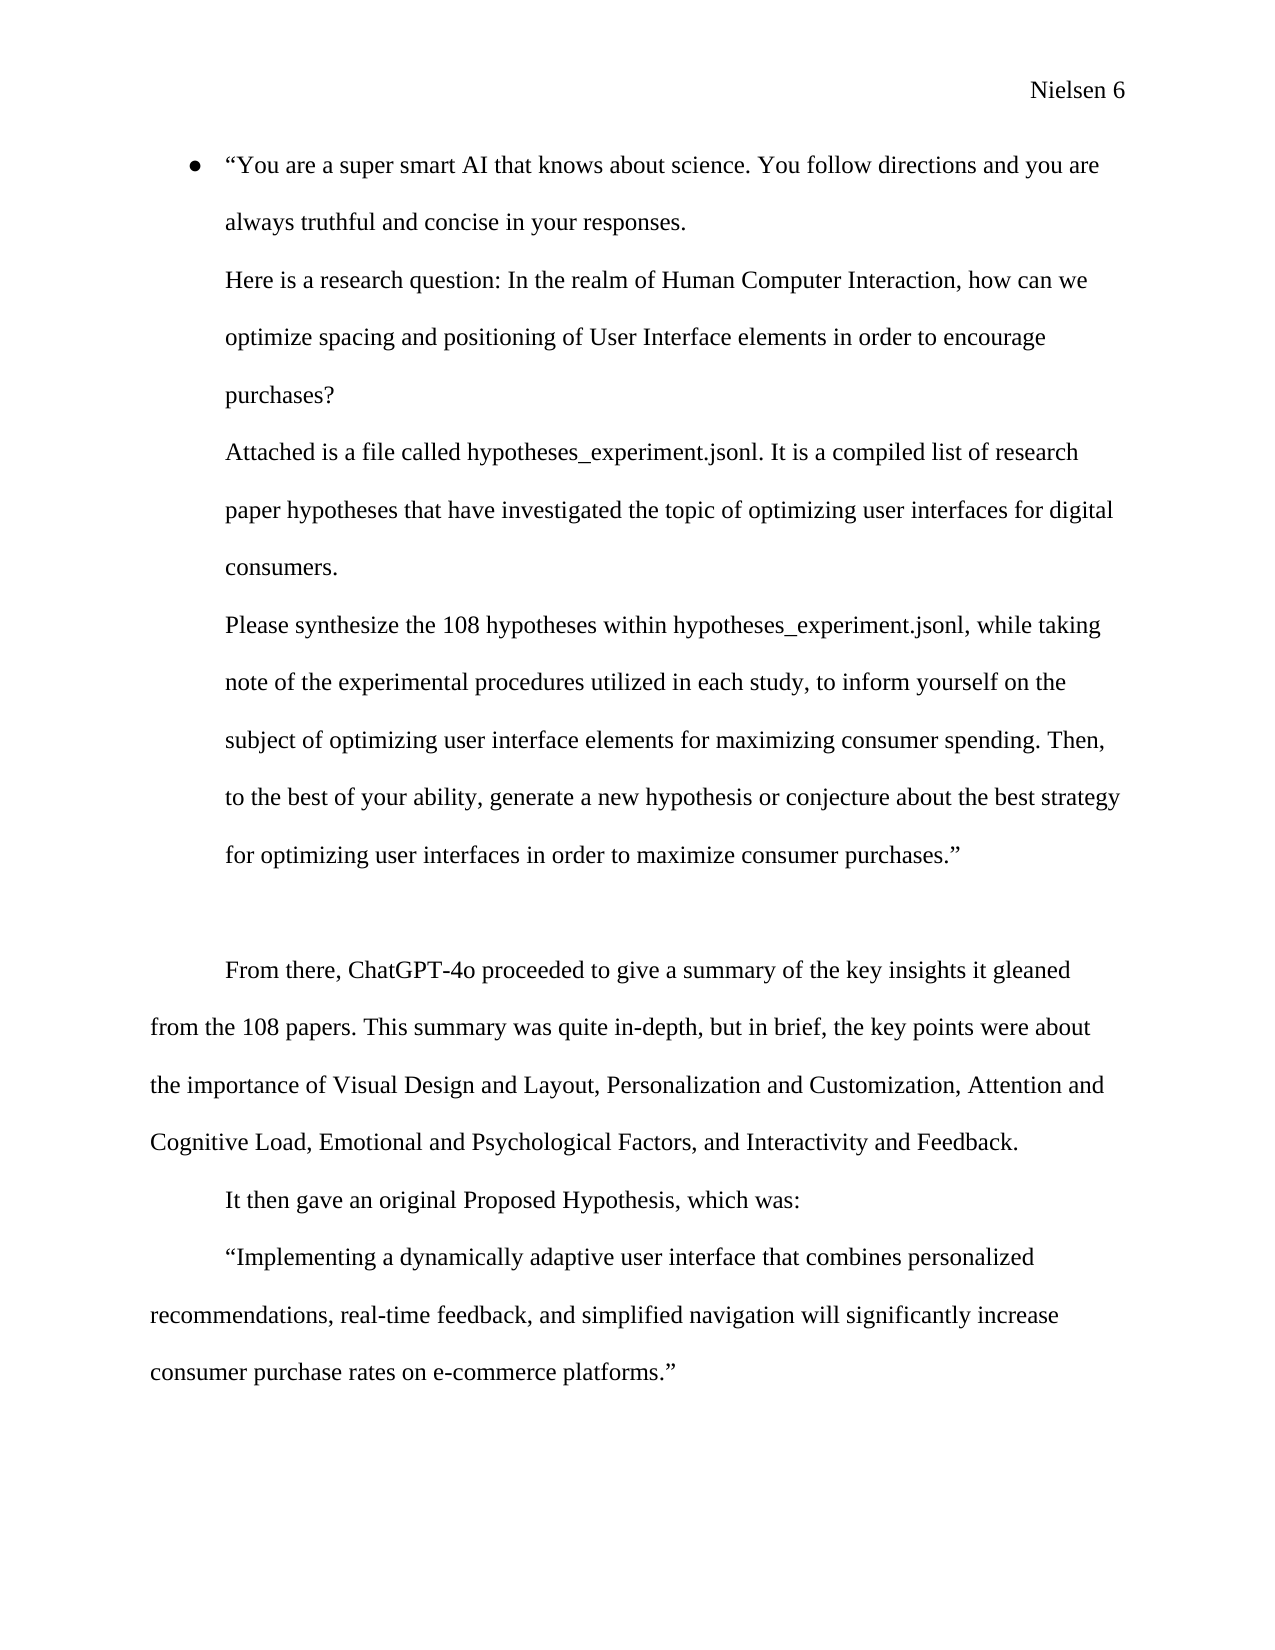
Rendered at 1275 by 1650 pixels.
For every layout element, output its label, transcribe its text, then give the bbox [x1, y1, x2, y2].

text “Implementing a dynamically adaptive user interface that combines personalized recommendations, real-time feedback, and simplified navigation will significantly increase consumer purchase rates on e-commerce platforms.” [150, 1242, 1125, 1386]
text Attached is a file called hypotheses_experiment.jsonl. It is a compiled list of research paper hypotheses that have investigated the topic of optimizing user interfaces for digital consumers. [225, 437, 1125, 581]
text From there, ChatGPT-4o proceeded to give a summary of the key insights it gleaned from the 108 papers. This summary was quite in-depth, but in brief, the key points were about the importance of Visual Design and Layout, Personalization and Customization, Attention and Cognitive Load, Emotional and Psychological Factors, and Interactivity and Feedback. [150, 955, 1125, 1156]
text Please synthesize the 108 hypotheses within hypotheses_experiment.jsonl, while taking note of the experimental procedures utilized in each study, to inform yourself on the subject of optimizing user interface elements for maximizing consumer spending. Then, to the best of your ability, generate a new hypothesis or conjecture about the best strategy for optimizing user interfaces in order to maximize consumer purchases.” [225, 610, 1125, 869]
list “You are a super smart AI that knows about science. You follow directions and you are always truthful and concise in your responses. [187, 150, 1125, 236]
text It then gave an original Proposed Hypothesis, which was: [150, 1185, 1125, 1214]
text Here is a research question: In the realm of Human Computer Interaction, how can we optimize spacing and positioning of User Interface elements in order to encourage purchases? [225, 265, 1125, 409]
